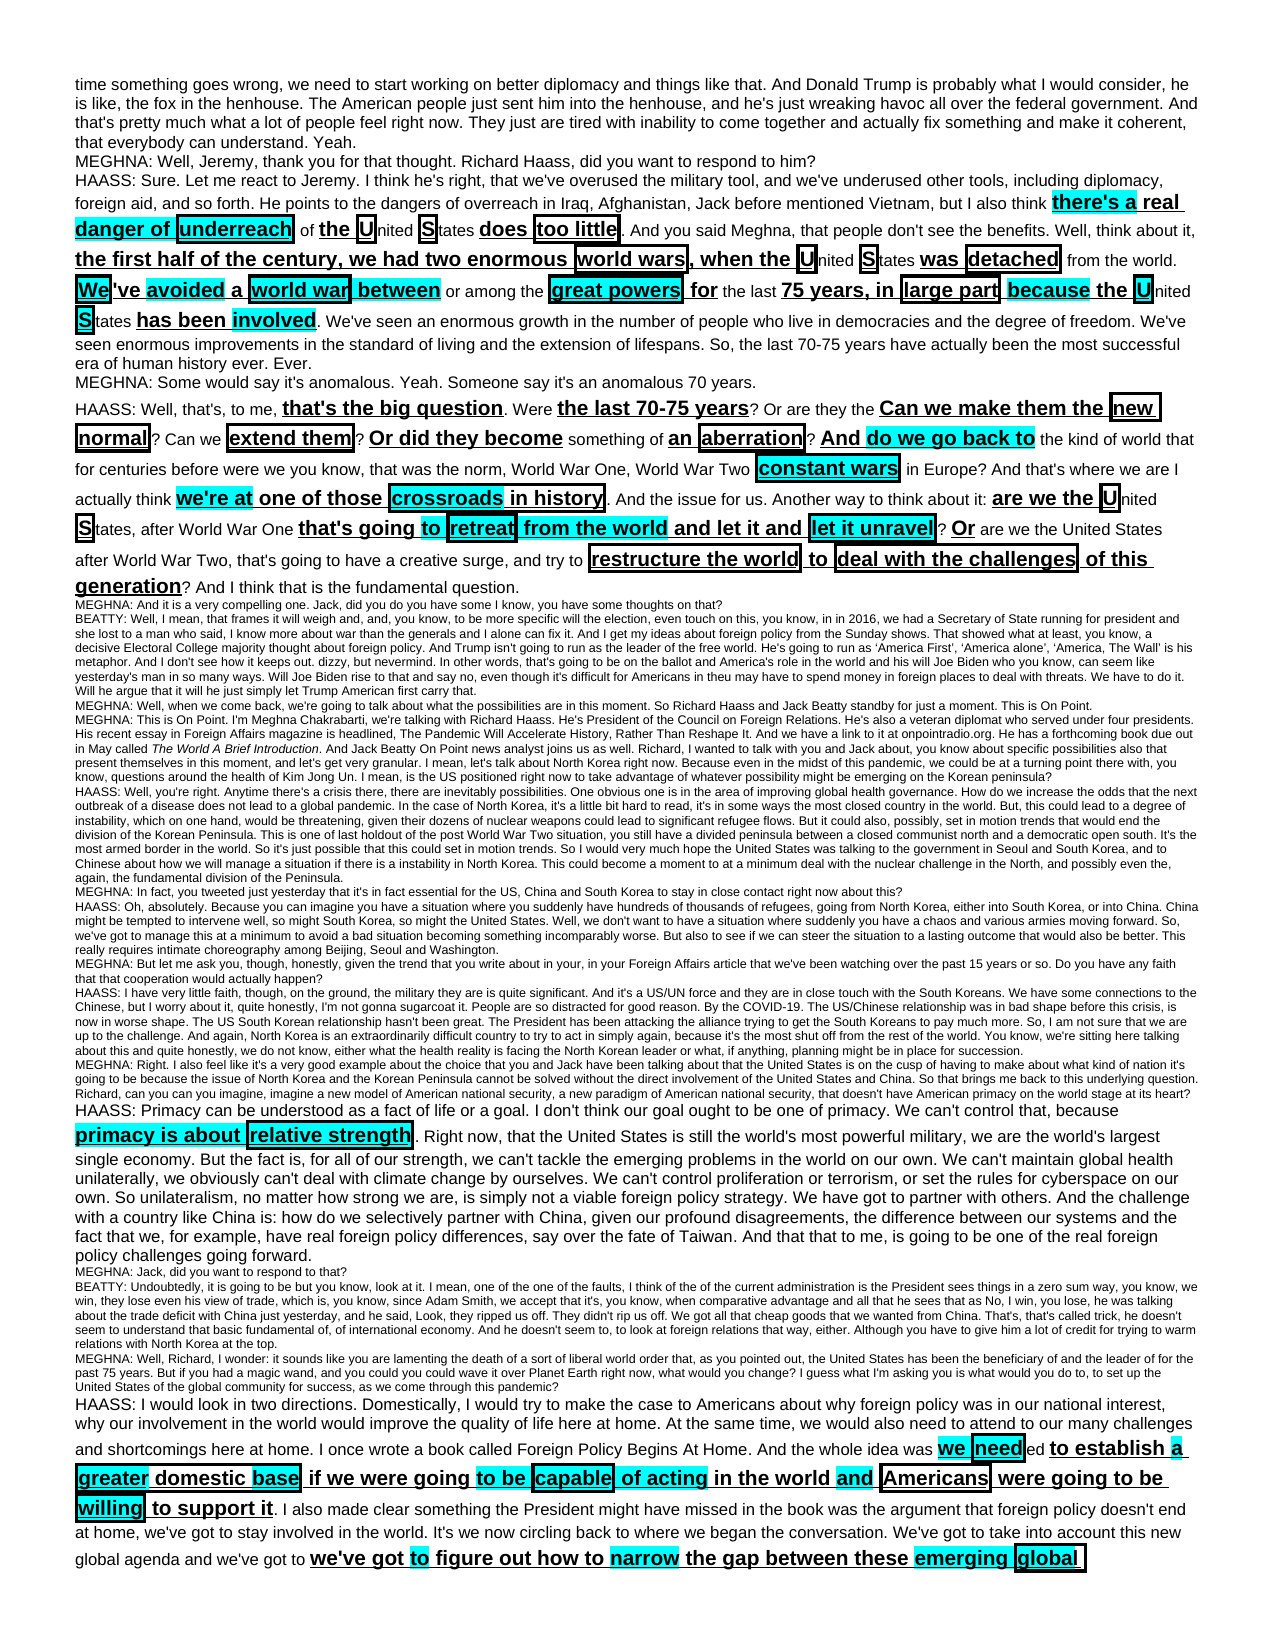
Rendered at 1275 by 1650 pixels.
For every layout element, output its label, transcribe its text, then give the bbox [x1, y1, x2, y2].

text HAASS: Oh, absolutely. Because you can imagine you have a situation where you suddenly have hundreds of thousands of refugees, going from North Korea, either into South Korea, or into China. China might be tempted to intervene well, so might South Korea, so might the United States. Well, we don't want to have a situation where suddenly you have a chaos and various armies moving forward. So, we've got to manage this at a minimum to avoid a bad situation becoming something incomparably worse. But also to see if we can steer the situation to a lasting outcome that would also be better. This really requires intimate choreography among Beijing, Seoul and Washington. [75, 899, 1200, 957]
text HAASS: Primacy can be understood as a fact of life or a goal. I don't think our goal ought to be one of primacy. We can't control that, because primacy is about relative strength. Right now, that the United States is still the world's most powerful military, we are the world's largest single economy. But the fact is, for all of our strength, we can't tackle the emerging problems in the world on our own. We can't maintain global health unilaterally, we obviously can't deal with climate change by ourselves. We can't control proliferation or terrorism, or set the rules for cyberspace on our own. So unilateralism, no matter how strong we are, is simply not a viable foreign policy strategy. We have got to partner with others. And the challenge with a country like China is: how do we selectively partner with China, given our profound disagreements, the difference between our systems and the fact that we, for example, have real foreign policy differences, say over the fate of Taiwan. And that that to me, is going to be one of the real foreign policy challenges going forward. [75, 1101, 1200, 1265]
text HAASS: I have very little faith, though, on the ground, the military they are is quite significant. And it's a US/UN force and they are in close touch with the South Koreans. We have some connections to the Chinese, but I worry about it, quite honestly, I'm not gonna sugarcoat it. People are so distracted for good reason. By the COVID-19. The US/Chinese relationship was in bad shape before this crisis, is now in worse shape. The US South Korean relationship hasn't been great. The President has been attacking the alliance trying to get the South Koreans to pay much more. So, I am not sure that we are up to the challenge. And again, North Korea is an extraordinarily difficult country to try to act in simply again, because it's the most shut off from the rest of the world. You know, we're sitting here talking about this and quite honestly, we do not know, either what the health reality is facing the North Korean leader or what, if anything, planning might be in place for succession. [75, 986, 1200, 1057]
text BEATTY: Well, I mean, that frames it will weigh and, and, you know, to be more specific will the election, even touch on this, you know, in in 2016, we had a Secretary of State running for president and she lost to a man who said, I know more about war than the generals and I alone can fix it. And I get my ideas about foreign policy from the Sunday shows. That showed what at least, you know, a decisive Electoral College majority thought about foreign policy. And Trump isn't going to run as the leader of the free world. He's going to run as ‘America First’, ‘America alone’, ‘America, The Wall’ is his metaphor. And I don't see how it keeps out. dizzy, but nevermind. In other words, that's going to be on the ballot and America's role in the world and his will Joe Biden who you know, can seem like yesterday's man in so many ways. Will Joe Biden rise to that and say no, even though it's difficult for Americans in theu may have to spend money in foreign places to deal with threats. We have to do it. Will he argue that it will he just simply let Trump American first carry that. [75, 612, 1200, 698]
text MEGHNA: Some would say it's anomalous. Yeah. Someone say it's an anomalous 70 years. [75, 373, 1200, 392]
text MEGHNA: And it is a very compelling one. Jack, did you do you have some I know, you have some thoughts on that? [75, 597, 1200, 612]
text MEGHNA: Jack, did you want to respond to that? [75, 1265, 1200, 1279]
text MEGHNA: In fact, you tweeted just yesterday that it's in fact essential for the US, China and South Korea to stay in close contact right now about this? [75, 885, 1200, 899]
text MEGHNA: Well, when we come back, we're going to talk about what the possibilities are in this moment. So Richard Haass and Jack Beatty standby for just a moment. This is On Point. [75, 698, 1200, 712]
text MEGHNA: Well, Jeremy, thank you for that thought. Richard Haass, did you want to respond to him? [75, 152, 1200, 171]
text HAASS: Well, that's, to me, that's the big question. Were the last 70-75 years? Or are they the Can we make them the new normal? Can we extend them? Or did they become something of an aberration? And do we go back to the kind of world that for centuries before were we you know, that was the norm, World War One, World War Two constant wars in Europe? And that's where we are I actually think we're at one of those crossroads in history. And the issue for us. Another way to think about it: are we the United States, after World War One that's going to retreat from the world and let it and let it unravel? Or are we the United States after World War Two, that's going to have a creative surge, and try to restructure the world to deal with the challenges of this generation? And I think that is the fundamental question. [75, 392, 1200, 597]
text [75, 1394, 1200, 1573]
text BEATTY: Undoubtedly, it is going to be but you know, look at it. I mean, one of the one of the faults, I think of the of the current administration is the President sees things in a zero sum way, you know, we win, they lose even his view of trade, which is, you know, since Adam Smith, we accept that it's, you know, when comparative advantage and all that he sees that as No, I win, you lose, he was talking about the trade deficit with China just yesterday, and he said, Look, they ripped us off. They didn't rip us off. We got all that cheap goods that we wanted from China. That's, that's called trick, he doesn't seem to understand that basic fundamental of, of international economy. And he doesn't seem to, to look at foreign relations that way, either. Although you have to give him a lot of credit for trying to warm relations with North Korea at the top. [75, 1279, 1200, 1351]
text MEGHNA: Right. I also feel like it's a very good example about the choice that you and Jack have been talking about that the United States is on the cusp of having to make about what kind of nation it's going to be because the issue of North Korea and the Korean Peninsula cannot be solved without the direct involvement of the United States and China. So that brings me back to this underlying question. Richard, can you can you imagine, imagine a new model of American national security, a new paradigm of American national security, that doesn't have American primacy on the world stage at its heart? [75, 1057, 1200, 1101]
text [75, 75, 1200, 152]
text MEGHNA: Well, Richard, I wonder: it sounds like you are lamenting the death of a sort of liberal world order that, as you pointed out, the United States has been the beneficiary of and the leader of for the past 75 years. But if you had a magic wand, and you could you could wave it over Planet Earth right now, what would you change? I guess what I'm asking you is what would you do to, to set up the United States of the global community for success, as we come through this pandemic? [75, 1351, 1200, 1394]
text MEGHNA: This is On Point. I'm Meghna Chakrabarti, we're talking with Richard Haass. He's President of the Council on Foreign Relations. He's also a veteran diplomat who served under four presidents. His recent essay in Foreign Affairs magazine is headlined, The Pandemic Will Accelerate History, Rather Than Reshape It. And we have a link to it at onpointradio.org. He has a forthcoming book due out in May called The World A Brief Introduction. And Jack Beatty On Point news analyst joins us as well. Richard, I wanted to talk with you and Jack about, you know about specific possibilities also that present themselves in this moment, and let's get very granular. I mean, let's talk about North Korea right now. Because even in the midst of this pandemic, we could be at a turning point there with, you know, questions around the health of Kim Jong Un. I mean, is the US positioned right now to take advantage of whatever possibility might be emerging on the Korean peninsula? [75, 712, 1200, 784]
text MEGHNA: But let me ask you, though, honestly, given the trend that you write about in your, in your Foreign Affairs article that we've been watching over the past 15 years or so. Do you have any faith that that cooperation would actually happen? [75, 957, 1200, 986]
text HAASS: Sure. Let me react to Jeremy. I think he's right, that we've overused the military tool, and we've underused other tools, including diplomacy, foreign aid, and so forth. He points to the dangers of overreach in Iraq, Afghanistan, Jack before mentioned Vietnam, but I also think there's a real danger of underreach of the United States does too little. And you said Meghna, that people don't see the benefits. Well, think about it, the first half of the century, we had two enormous world wars, when the United States was detached from the world. We've avoided a world war between or among the great powers for the last 75 years, in large part because the United States has been involved. We've seen an enormous growth in the number of people who live in democracies and the degree of freedom. We've seen enormous improvements in the standard of living and the extension of lifespans. So, the last 70-75 years have actually been the most successful era of human history ever. Ever. [75, 171, 1200, 373]
text HAASS: Well, you're right. Anytime there's a crisis there, there are inevitably possibilities. One obvious one is in the area of improving global health governance. How do we increase the odds that the next outbreak of a disease does not lead to a global pandemic. In the case of North Korea, it's a little bit hard to read, it's in some ways the most closed country in the world. But, this could lead to a degree of instability, which on one hand, would be threatening, given their dozens of nuclear weapons could lead to significant refugee flows. But it could also, possibly, set in motion trends that would end the division of the Korean Peninsula. This is one of last holdout of the post World War Two situation, you still have a divided peninsula between a closed communist north and a democratic open south. It's the most armed border in the world. So it's just possible that this could set in motion trends. So I would very much hope the United States was talking to the government in Seoul and South Korea, and to Chinese about how we will manage a situation if there is a instability in North Korea. This could become a moment to at a minimum deal with the nuclear challenge in the North, and possibly even the, again, the fundamental division of the Peninsula. [75, 784, 1200, 885]
